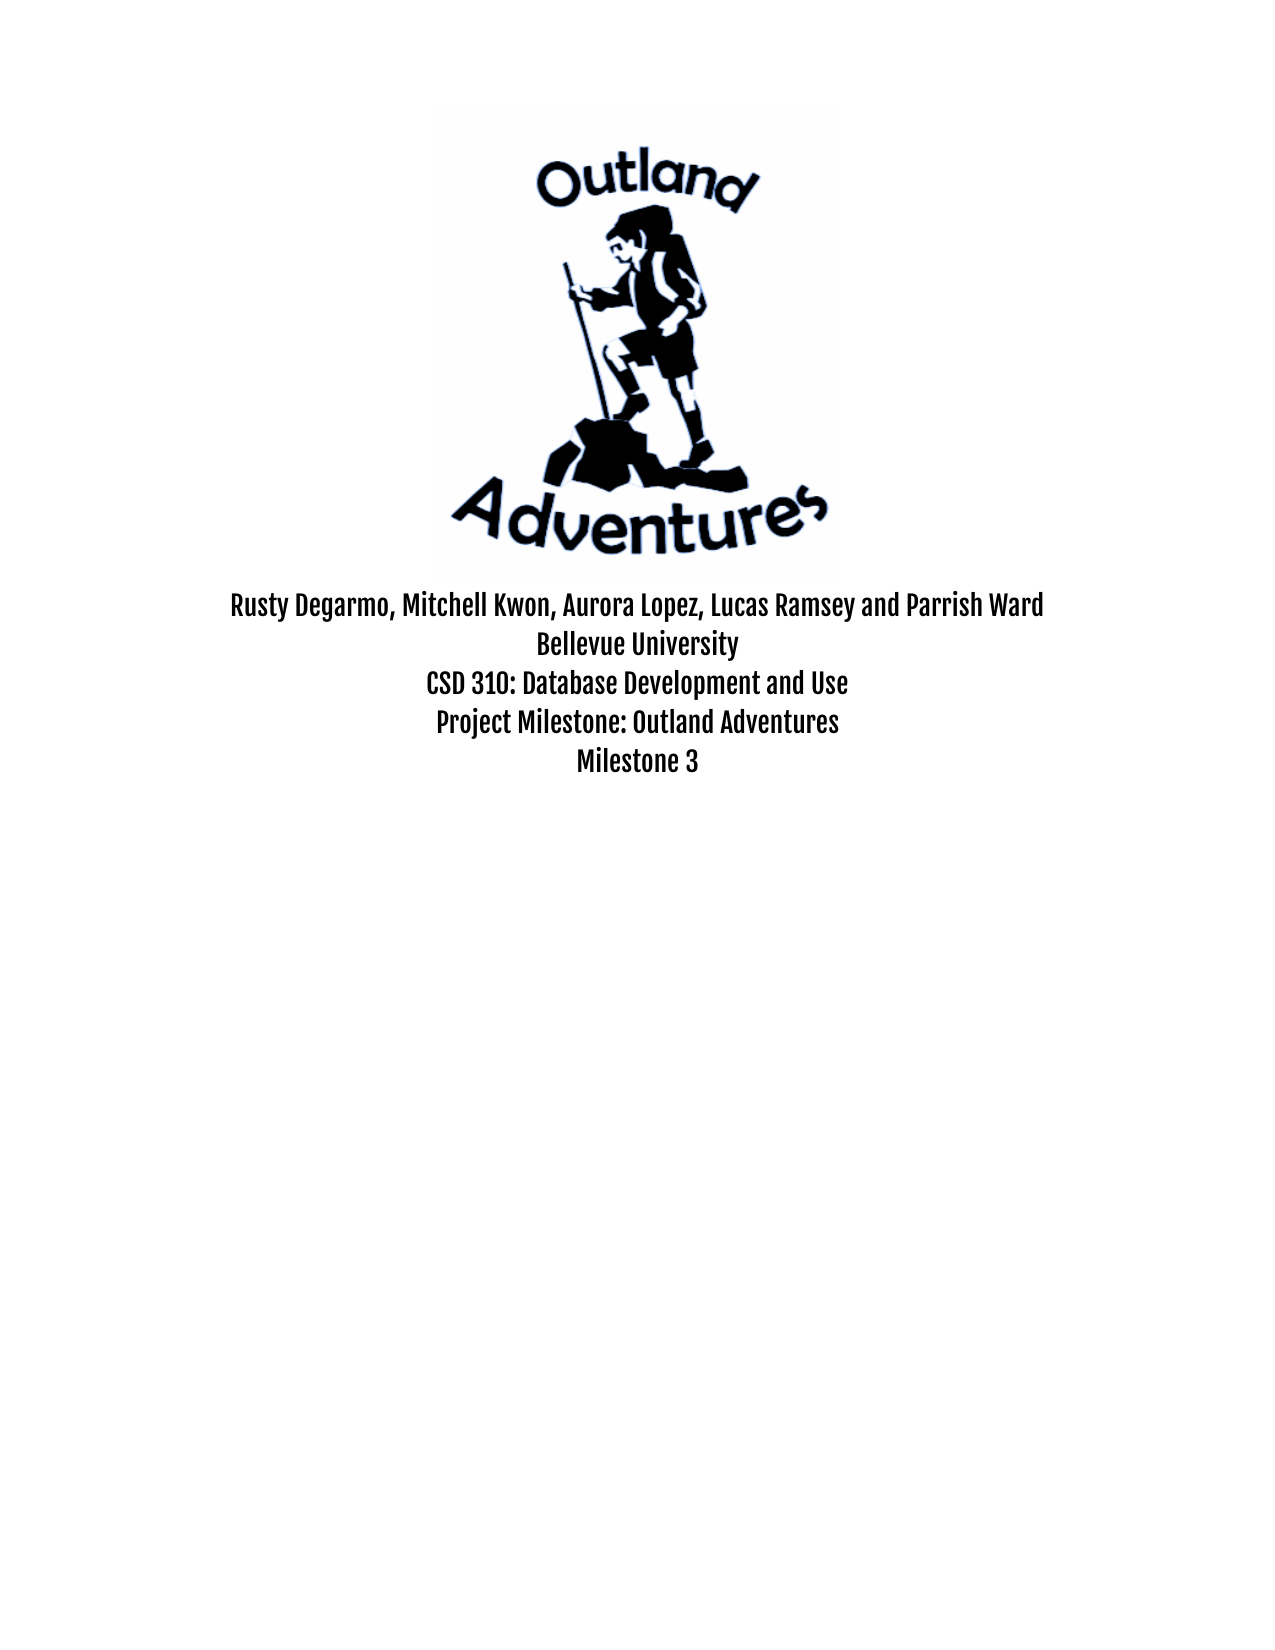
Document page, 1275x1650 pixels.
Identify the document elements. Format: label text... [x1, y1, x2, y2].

text Rusty Degarmo, Mitchell Kwon, Aurora Lopez, Lucas Ramsey and Parrish Ward [105, 589, 1170, 623]
text Milestone 3 [105, 745, 1170, 779]
text Bellevue University [105, 628, 1170, 662]
text CSD 310: Database Development and Use [105, 667, 1170, 701]
picture [436, 105, 839, 583]
text Project Milestone: Outland Adventures [105, 706, 1170, 740]
